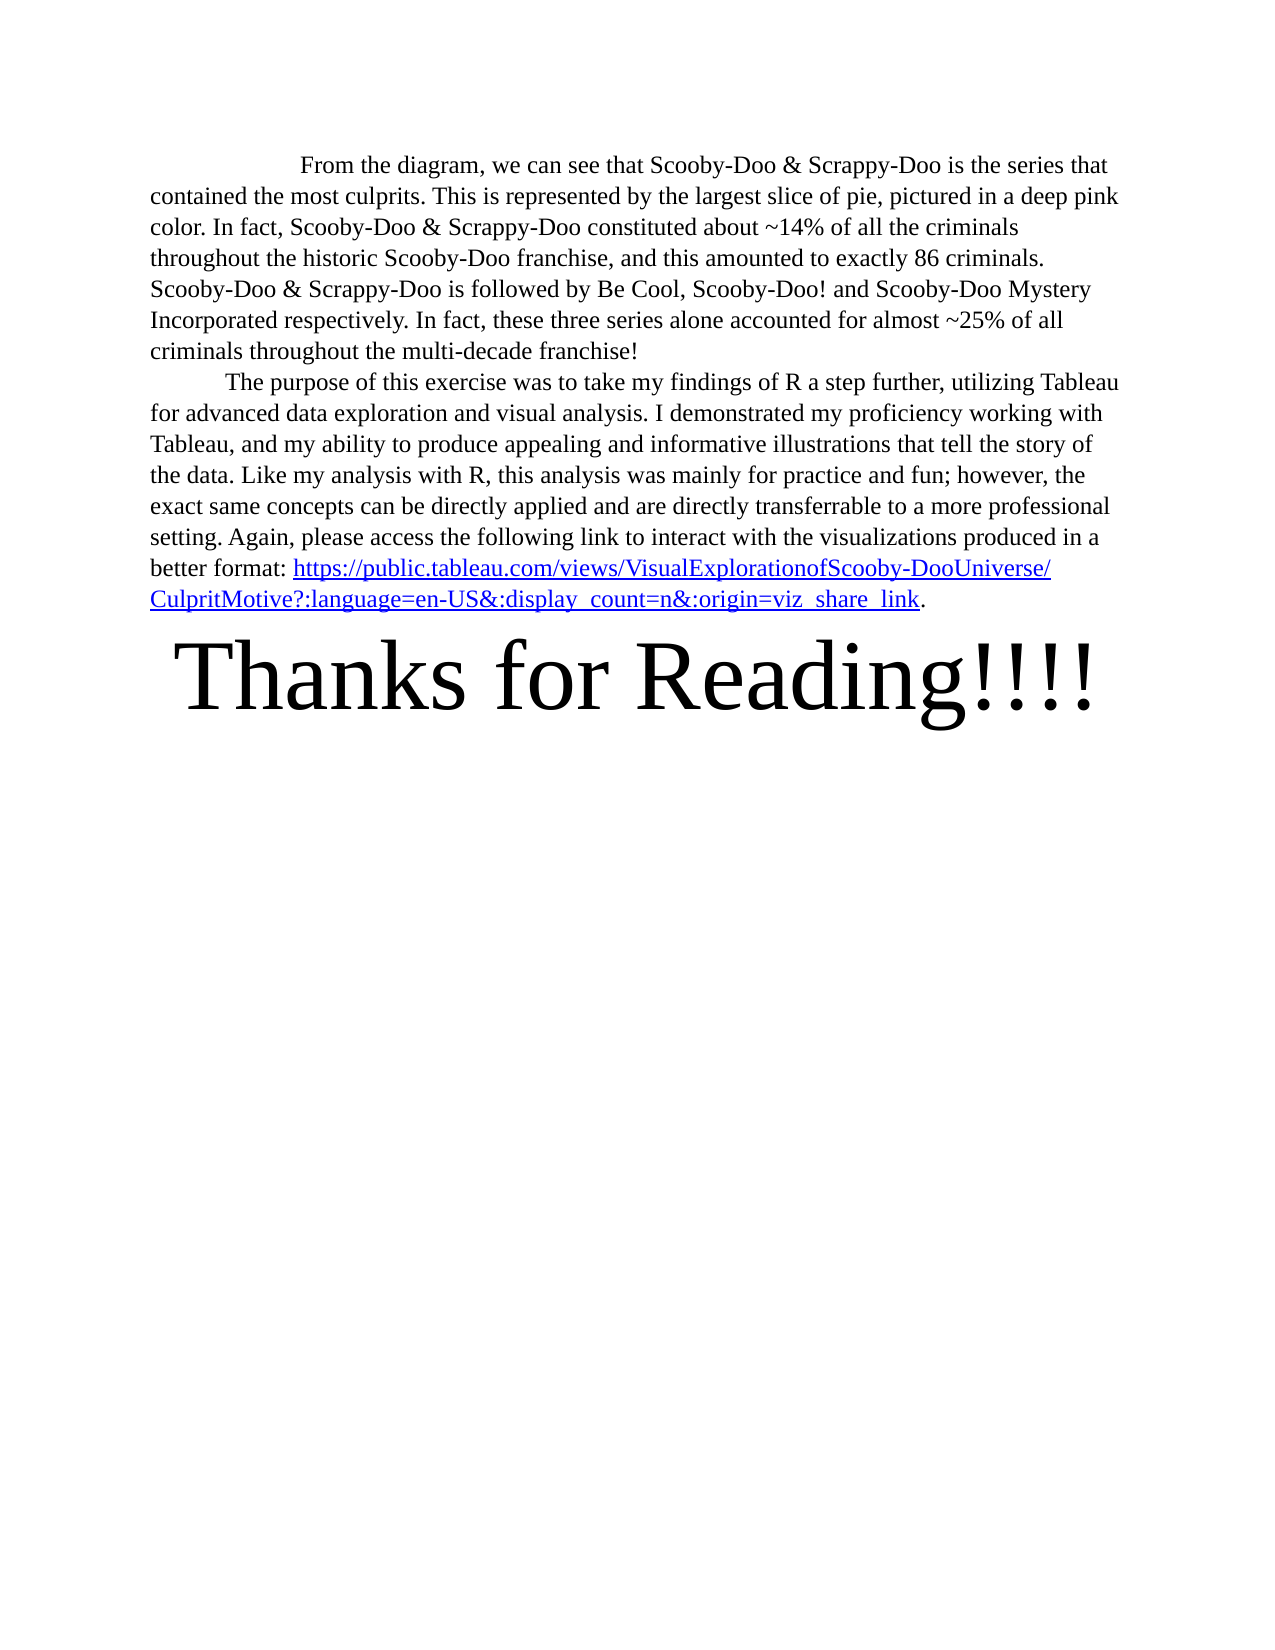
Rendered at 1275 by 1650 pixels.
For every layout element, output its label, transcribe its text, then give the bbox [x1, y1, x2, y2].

text The purpose of this exercise was to take my findings of R a step further, utilizing Tableau for advanced data exploration and visual analysis. I demonstrated my proficiency working with Tableau, and my ability to produce appealing and informative illustrations that tell the story of the data. Like my analysis with R, this analysis was mainly for practice and fun; however, the exact same concepts can be directly applied and are directly transferrable to a more professional setting. Again, please access the following link to interact with the visualizations produced in a better format: https://public.tableau.com/views/VisualExplorationofScooby-DooUniverse/CulpritMotive?:language=en-US&:display_count=n&:origin=viz_share_link. [150, 367, 1125, 613]
text From the diagram, we can see that Scooby-Doo & Scrappy-Doo is the series that contained the most culprits. This is represented by the largest slice of pie, pictured in a deep pink color. In fact, Scooby-Doo & Scrappy-Doo constituted about ~14% of all the criminals throughout the historic Scooby-Doo franchise, and this amounted to exactly 86 criminals. Scooby-Doo & Scrappy-Doo is followed by Be Cool, Scooby-Doo! and Scooby-Doo Mystery Incorporated respectively. In fact, these three series alone accounted for almost ~25% of all criminals throughout the multi-decade franchise! [150, 150, 1125, 365]
text Thanks for Reading!!!! [150, 616, 1125, 731]
